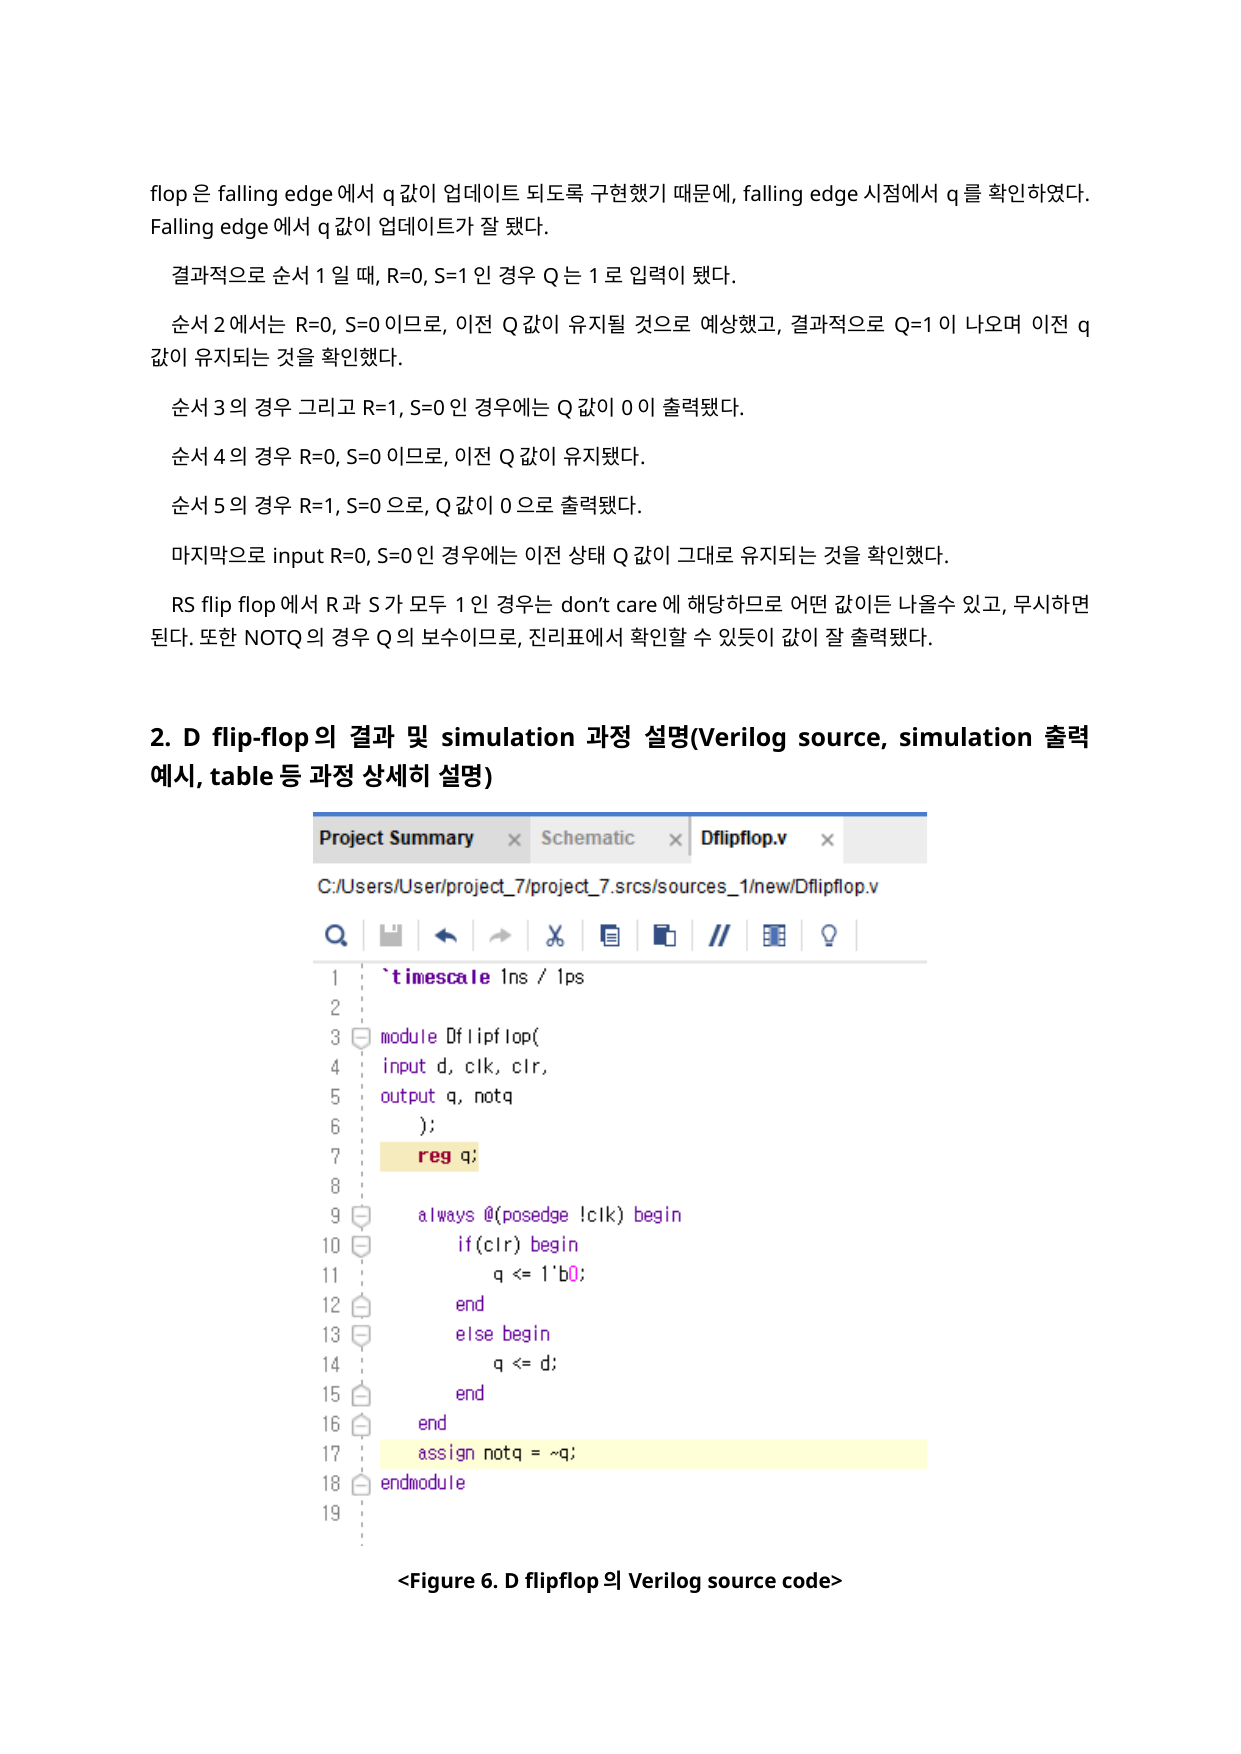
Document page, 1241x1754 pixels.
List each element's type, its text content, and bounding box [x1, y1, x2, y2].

text RS flip flop에서 R과 S가 모두 1인 경우는 don’t care에 해당하므로 어떤 값이든 나올수 있고, 무시하면 된다. 또한 NOTQ의 경우 Q의 보수이므로, 진리표에서 확인할 수 있듯이 값이 잘 출력됐다. [150, 588, 1090, 651]
text 순서4의 경우 R=0, S=0이므로, 이전 Q값이 유지됐다. [150, 440, 1090, 470]
picture [313, 812, 928, 1546]
text 결과적으로 순서1일 때, R=0, S=1인 경우 Q는 1로 입력이 됐다. [150, 259, 1090, 289]
text 마지막으로 input R=0, S=0인 경우에는 이전 상태 Q값이 그대로 유지되는 것을 확인했다. [150, 539, 1090, 569]
text 순서2에서는 R=0, S=0이므로, 이전 Q값이 유지될 것으로 예상했고, 결과적으로 Q=1이 나오며 이전 q값이 유지되는 것을 확인했다. [150, 309, 1090, 372]
text <Figure 6. D flipflop의 Verilog source code> [150, 1564, 1090, 1594]
text 순서3의 경우 그리고 R=1, S=0인 경우에는 Q값이 0이 출력됐다. [150, 391, 1090, 421]
text 2. D flip-flop의 결과 및 simulation 과정 설명(Verilog source, simulation 출력 예시, table등 과정 상세히 설명) [150, 718, 1090, 793]
text 순서5의 경우 R=1, S=0으로, Q값이 0으로 출력됐다. [150, 489, 1090, 520]
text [150, 177, 1090, 240]
